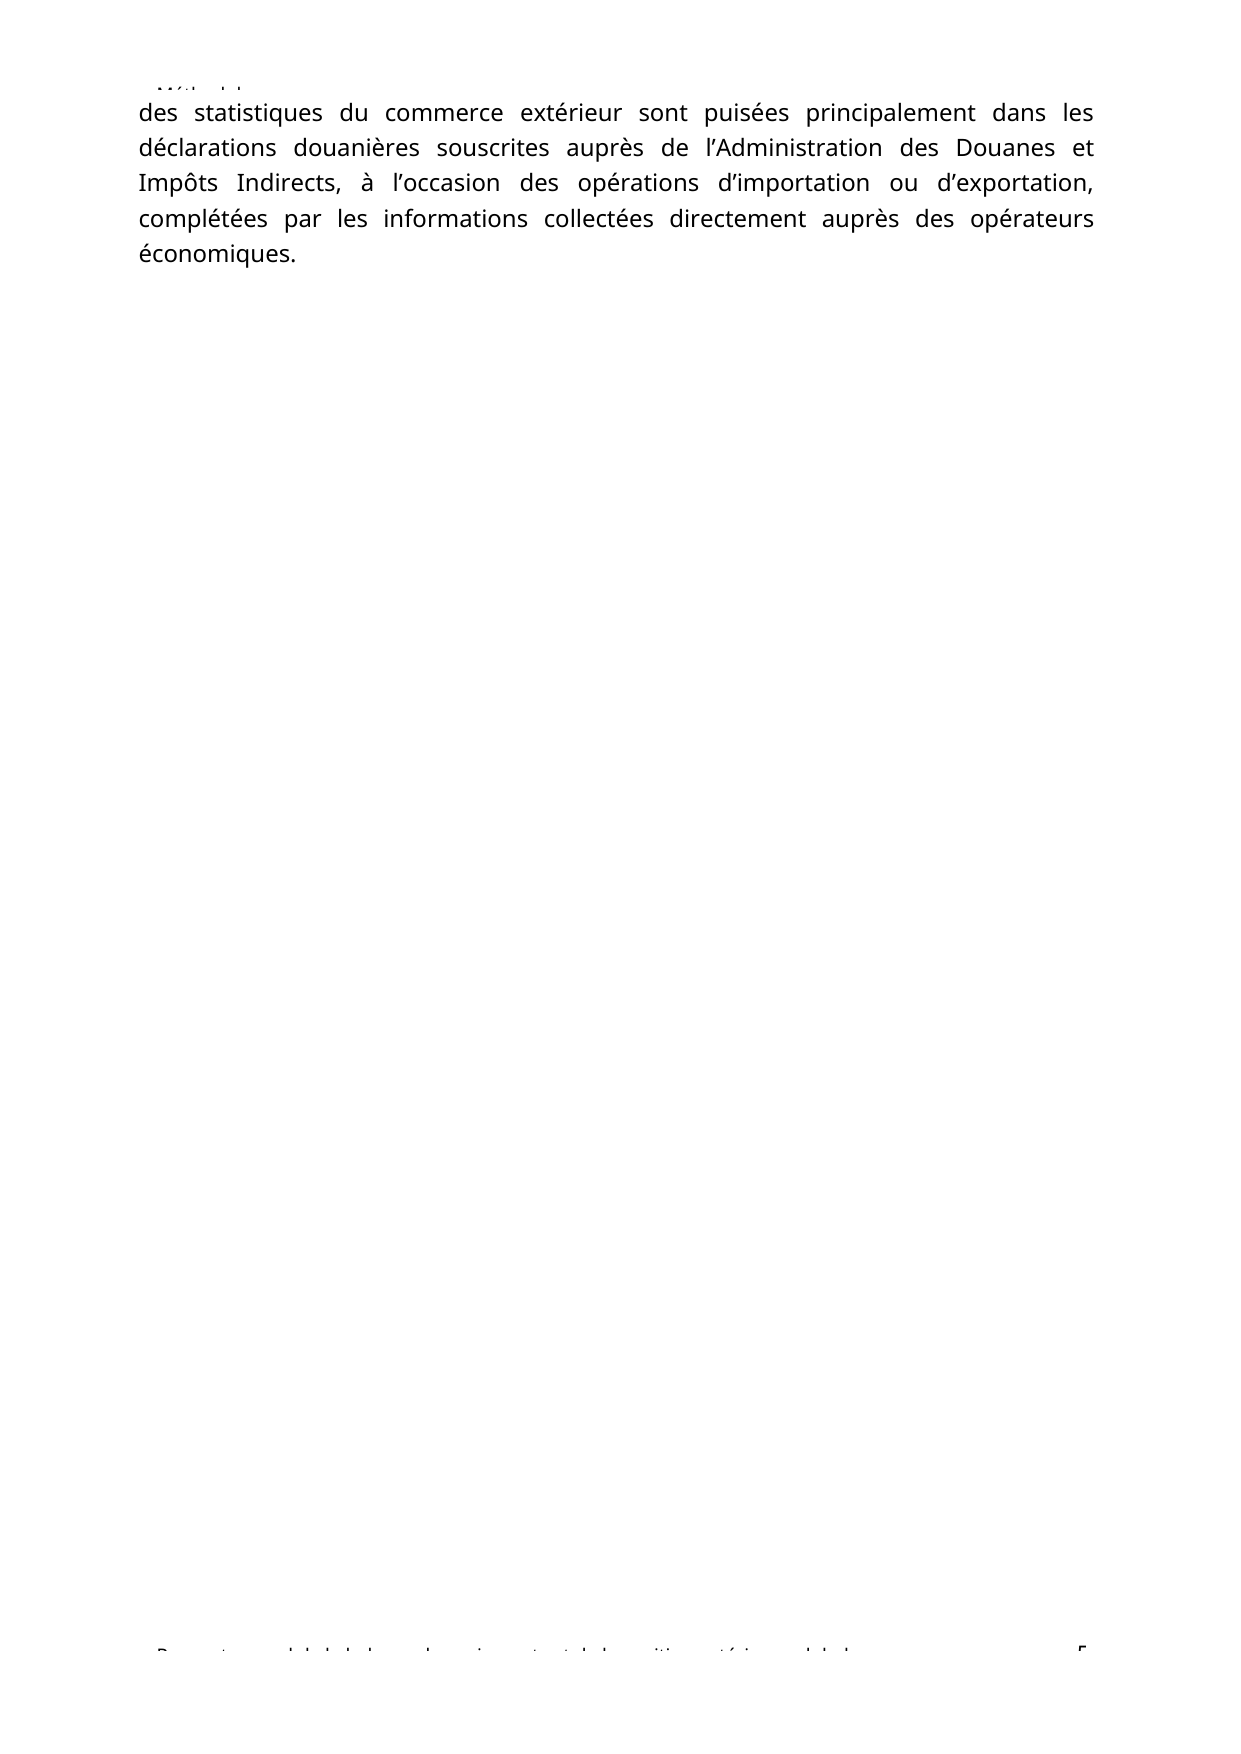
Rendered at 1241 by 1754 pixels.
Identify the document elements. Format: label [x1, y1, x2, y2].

text [138, 96, 1094, 269]
